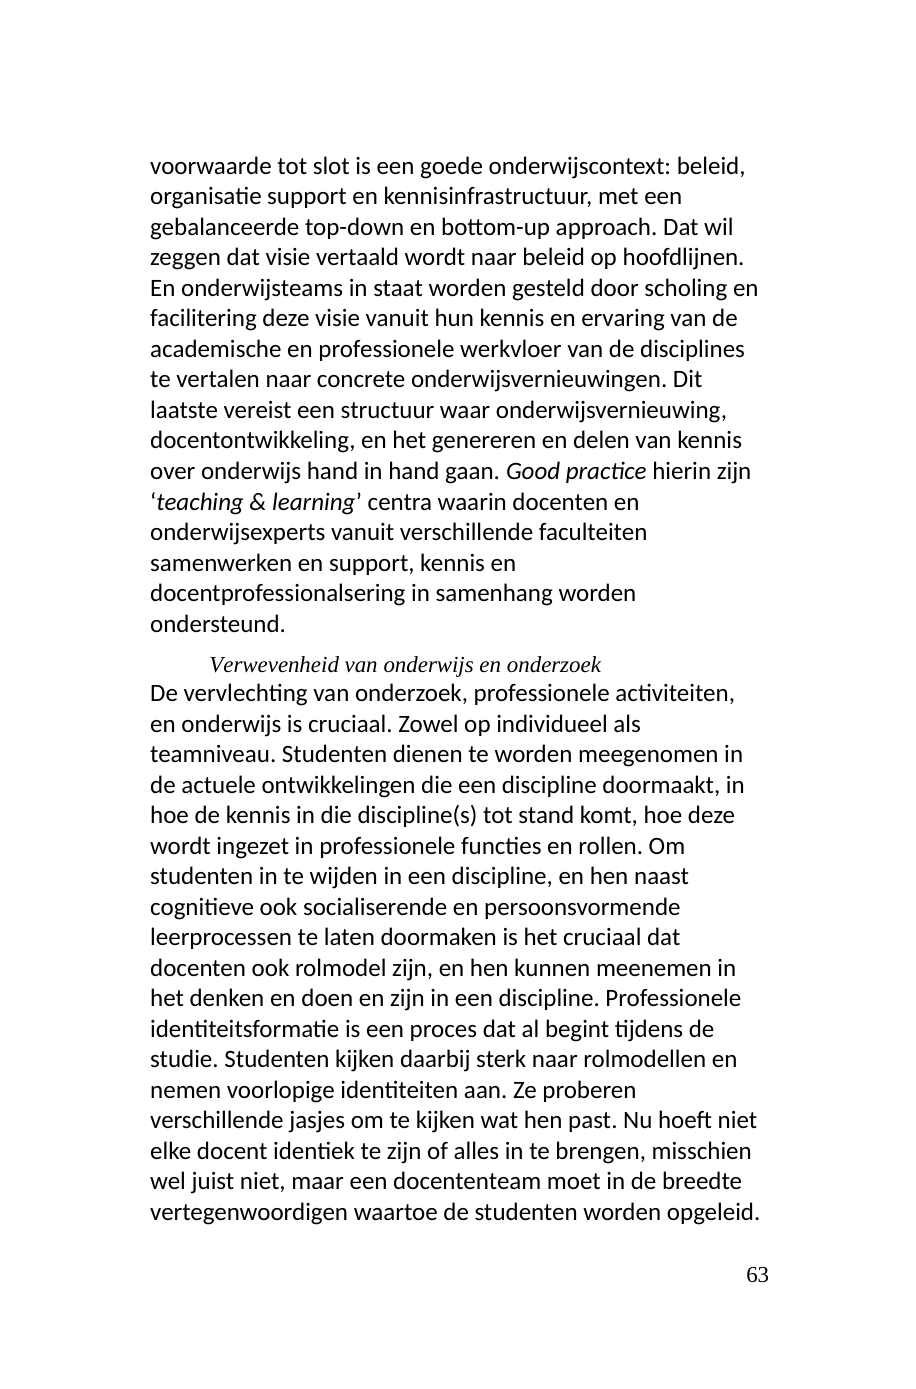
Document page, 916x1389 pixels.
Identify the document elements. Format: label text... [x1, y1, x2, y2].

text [150, 677, 766, 1227]
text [150, 150, 766, 638]
subtitle Verwevenheid van onderwijs en onderzoek [209, 651, 766, 677]
